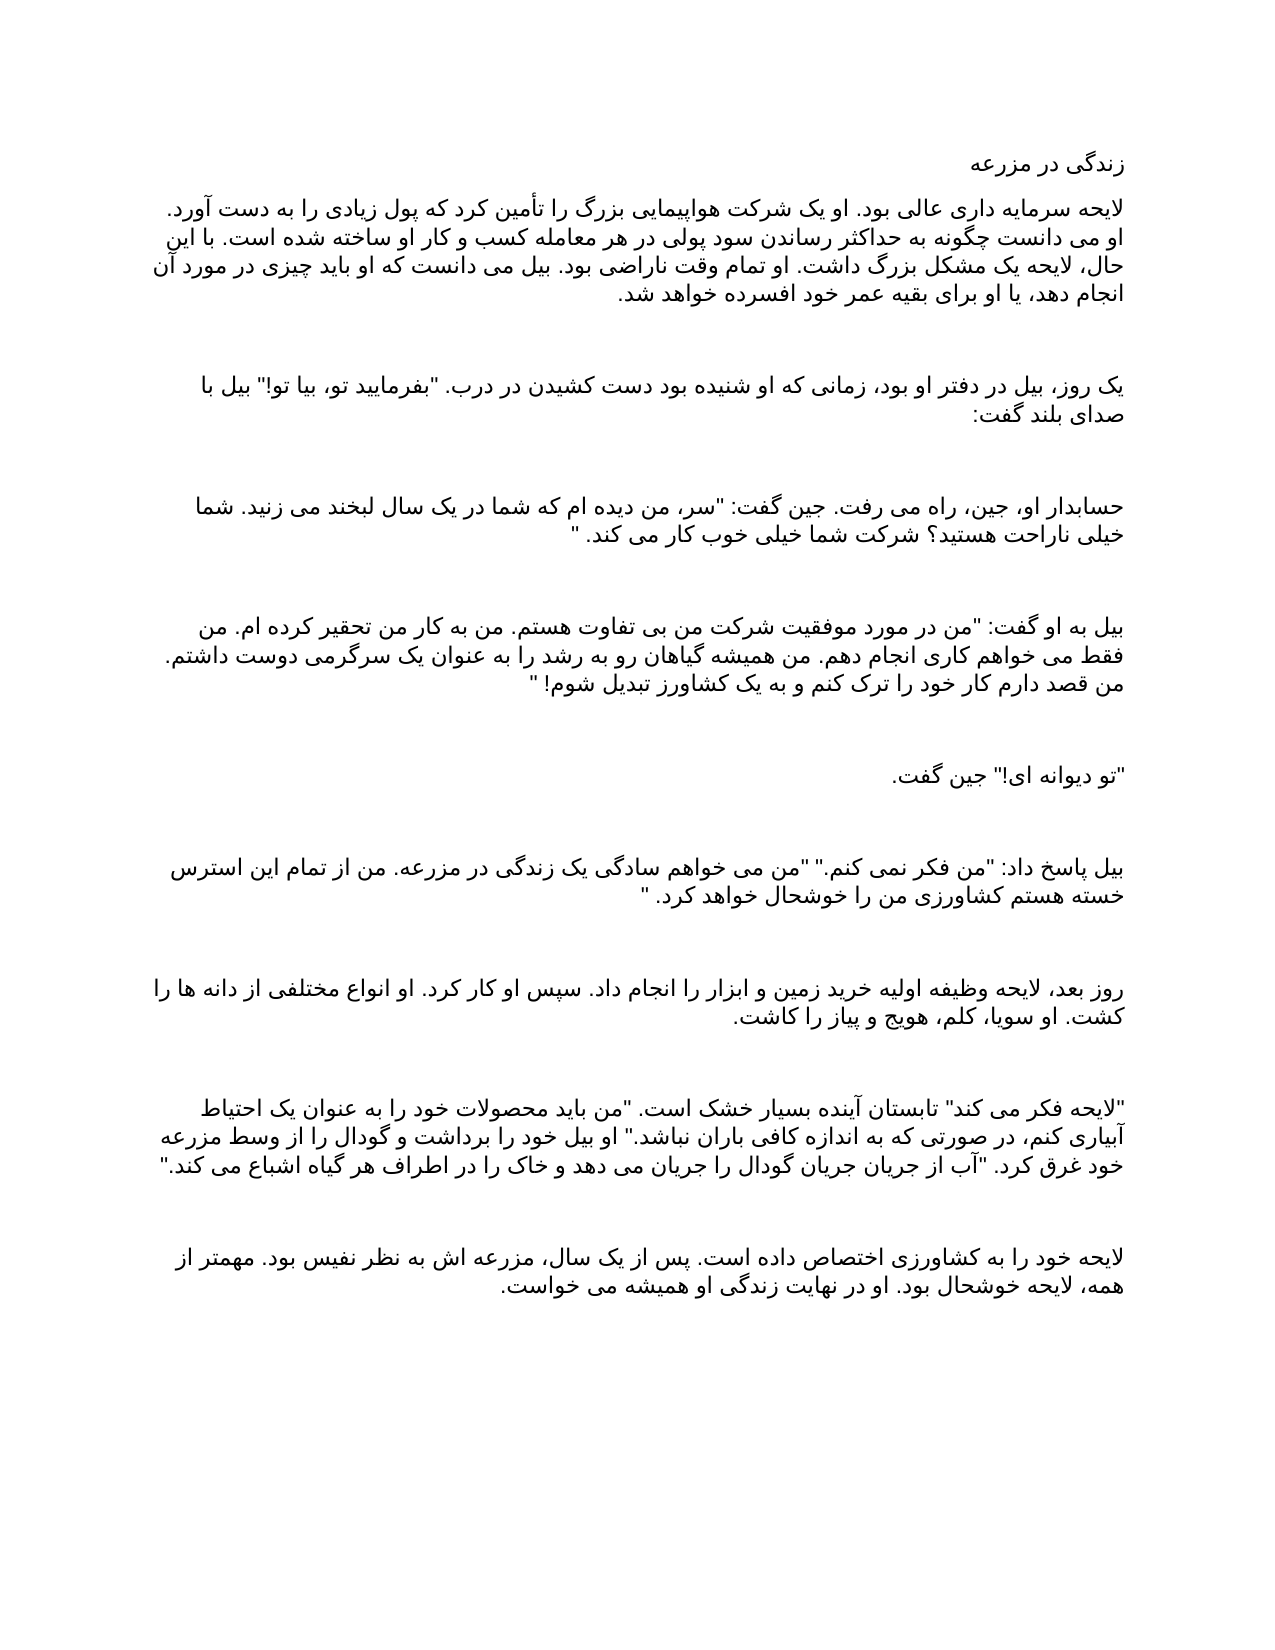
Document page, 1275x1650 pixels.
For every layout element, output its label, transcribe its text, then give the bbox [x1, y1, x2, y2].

text زندگی در مزرعه [150, 150, 1125, 176]
text یک روز، بیل در دفتر او بود، زمانی که او شنیده بود دست کشیدن در درب. "بفرمایید تو، بیا تو!" بیل با صدای بلند گفت: [150, 372, 1125, 427]
text "تو دیوانه ای!" جین گفت. [150, 762, 1125, 788]
text حسابدار او، جین، راه می رفت. جین گفت: "سر، من دیده ام که شما در یک سال لبخند می زنید. شما خیلی ناراحت هستید؟ شرکت شما خیلی خوب کار می کند. " [150, 493, 1125, 548]
text لایحه خود را به کشاورزی اختصاص داده است. پس از یک سال، مزرعه اش به نظر نفیس بود. مهمتر از همه، لایحه خوشحال بود. او در نهایت زندگی او همیشه می خواست. [150, 1244, 1125, 1298]
text بیل به او گفت: "من در مورد موفقیت شرکت من بی تفاوت هستم. من به کار من تحقیر کرده ام. من فقط می خواهم کاری انجام دهم. من همیشه گیاهان رو به رشد را به عنوان یک سرگرمی دوست داشتم. من قصد دارم کار خود را ترک کنم و به یک کشاورز تبدیل شوم! " [150, 613, 1125, 696]
text "لایحه فکر می کند" تابستان آینده بسیار خشک است. "من باید محصولات خود را به عنوان یک احتیاط آبیاری کنم، در صورتی که به اندازه کافی باران نباشد." او بیل خود را برداشت و گودال را از وسط مزرعه خود غرق کرد. "آب از جریان جریان گودال را جریان می دهد و خاک را در اطراف هر گیاه اشباع می کند." [150, 1095, 1125, 1178]
text روز بعد، لایحه وظیفه اولیه خرید زمین و ابزار را انجام داد. سپس او کار کرد. او انواع مختلفی از دانه ها را کشت. او سویا، کلم، هویج و پیاز را کاشت. [150, 974, 1125, 1029]
text لایحه سرمایه داری عالی بود. او یک شرکت هواپیمایی بزرگ را تأمین کرد که پول زیادی را به دست آورد. او می دانست چگونه به حداکثر رساندن سود پولی در هر معامله کسب و کار او ساخته شده است. با این حال، لایحه یک مشکل بزرگ داشت. او تمام وقت ناراضی بود. بیل می دانست که او باید چیزی در مورد آن انجام دهد، یا او برای بقیه عمر خود افسرده خواهد شد. [150, 195, 1125, 307]
text بیل پاسخ داد: "من فکر نمی کنم." "من می خواهم سادگی یک زندگی در مزرعه. من از تمام این استرس خسته هستم کشاورزی من را خوشحال خواهد کرد. " [150, 854, 1125, 909]
